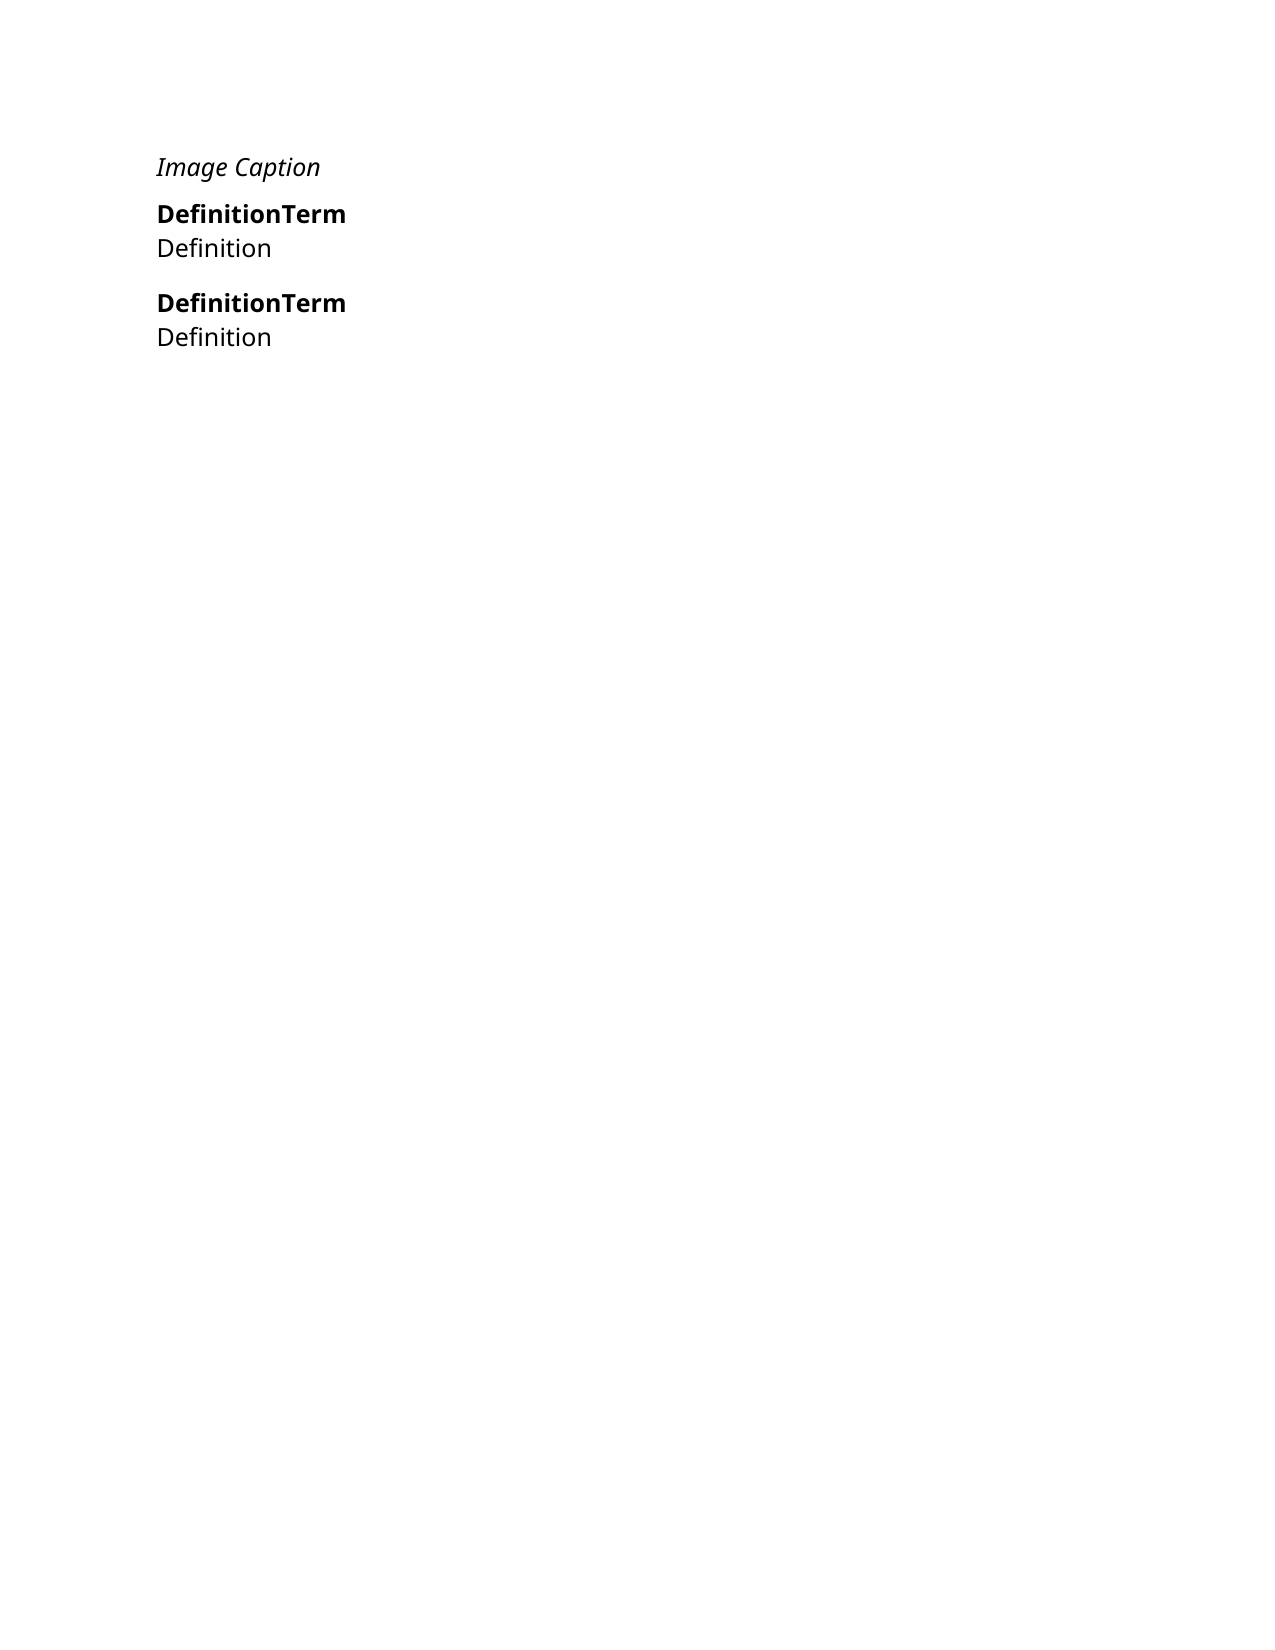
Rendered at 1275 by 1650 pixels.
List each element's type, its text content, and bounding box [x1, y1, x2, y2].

text Image Caption [150, 150, 1125, 184]
text Definition [150, 231, 1125, 265]
text DefinitionTerm [150, 286, 1125, 319]
text Definition [150, 319, 1125, 354]
text DefinitionTerm [150, 197, 1125, 231]
